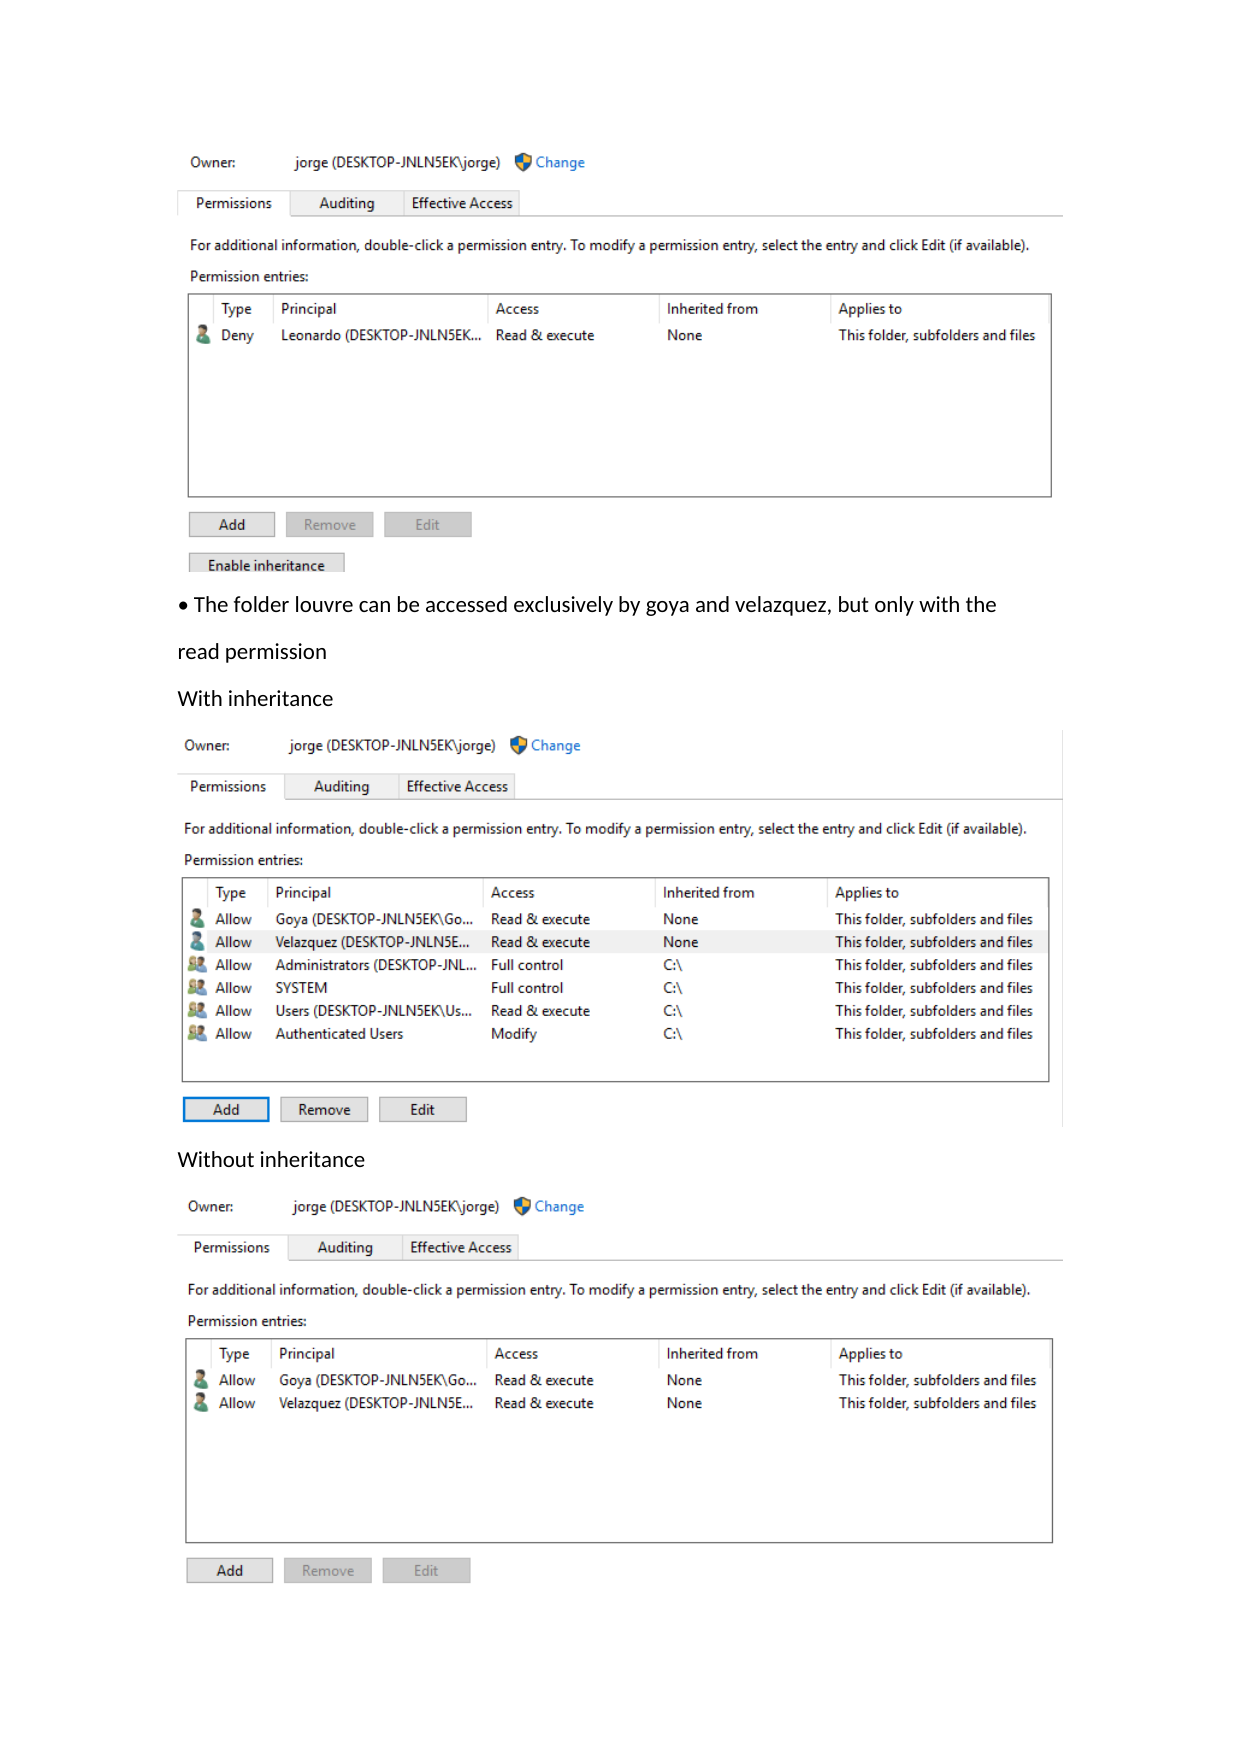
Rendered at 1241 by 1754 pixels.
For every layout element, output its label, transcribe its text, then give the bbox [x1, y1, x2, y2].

text read permission [177, 637, 1063, 665]
picture [177, 1192, 1063, 1588]
text With inheritance [177, 684, 1063, 712]
picture [177, 147, 1063, 572]
text • The folder louvre can be accessed exclusively by goya and velazquez, but only with the [177, 590, 1063, 618]
text Without inheritance [177, 1145, 1063, 1173]
picture [177, 730, 1063, 1127]
